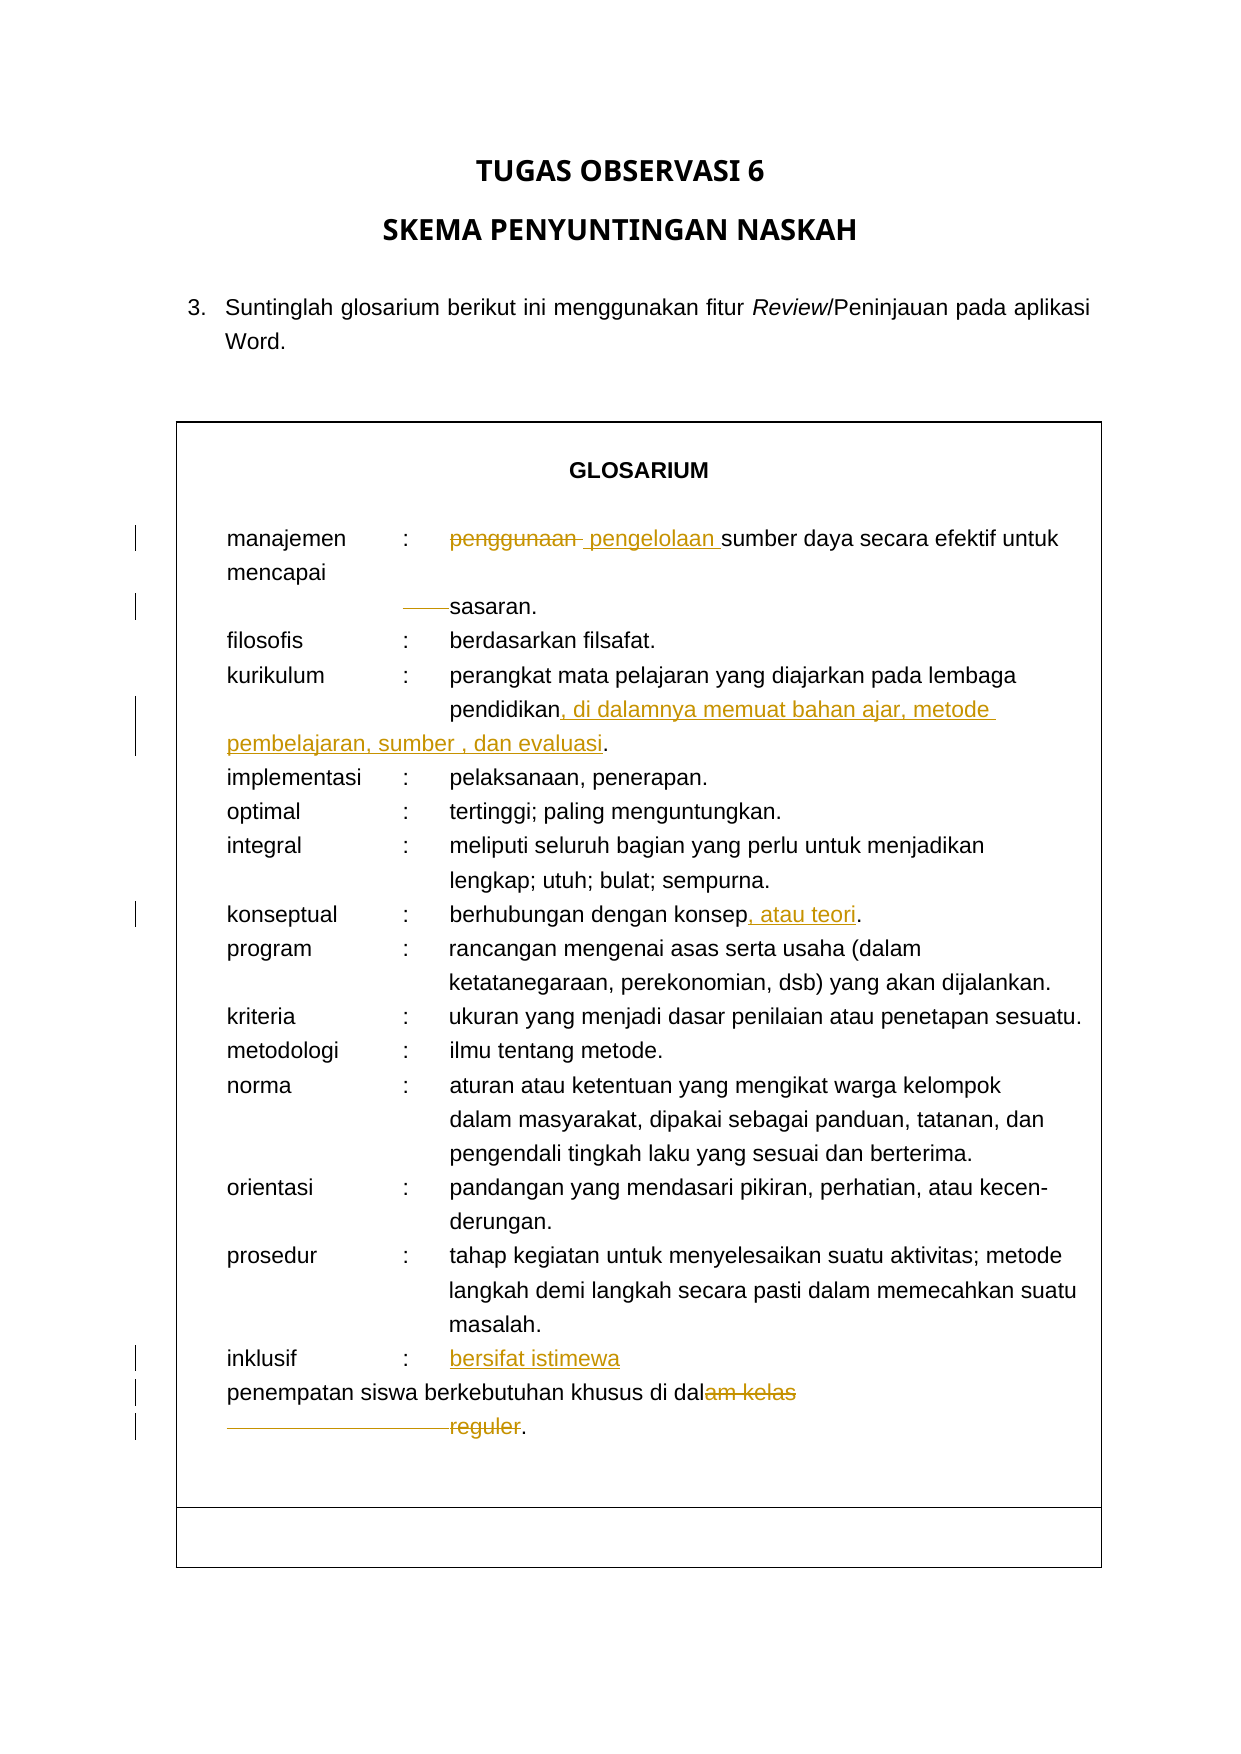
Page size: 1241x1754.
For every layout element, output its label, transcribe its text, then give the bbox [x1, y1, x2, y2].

table_header GLOSARIUM manajemen : sumber daya secara efektif untuk mencapai sasaran. filosofis : berdasarkan filsafat. kurikulum : perangkat mata pelajaran yang diajarkan pada lembaga pendidikan. implementasi : pelaksanaan, penerapan. optimal : tertinggi; paling menguntungkan. integral : meliputi seluruh bagian yang perlu untuk menjadikan lengkap; utuh; bulat; sempurna. konseptual : berhubungan dengan konsep. program : rancangan mengenai asas serta usaha (dalam ketatanegaraan, perekonomian, dsb) yang akan dijalankan. kriteria : ukuran yang menjadi dasar penilaian atau penetapan sesuatu. metodologi : ilmu tentang metode. norma : aturan atau ketentuan yang mengikat warga kelompok dalam masyarakat, dipakai sebagai panduan, tatanan, dan pengendali tingkah laku yang sesuai dan berterima. orientasi : pandangan yang mendasari pikiran, perhatian, atau kecen- derungan. prosedur : tahap kegiatan untuk menyelesaikan suatu aktivitas; metode langkah demi langkah secara pasti dalam memecahkan suatu masalah. inklusif : . [177, 423, 1101, 1507]
list Suntinglah glosarium berikut ini menggunakan fitur Review/Peninjauan pada aplikasi Word. [187, 294, 1090, 354]
text TUGAS OBSERVASI 6 [150, 150, 1090, 190]
text SKEMA PENYUNTINGAN NASKAH [150, 209, 1090, 249]
table_cell [177, 1508, 1101, 1567]
